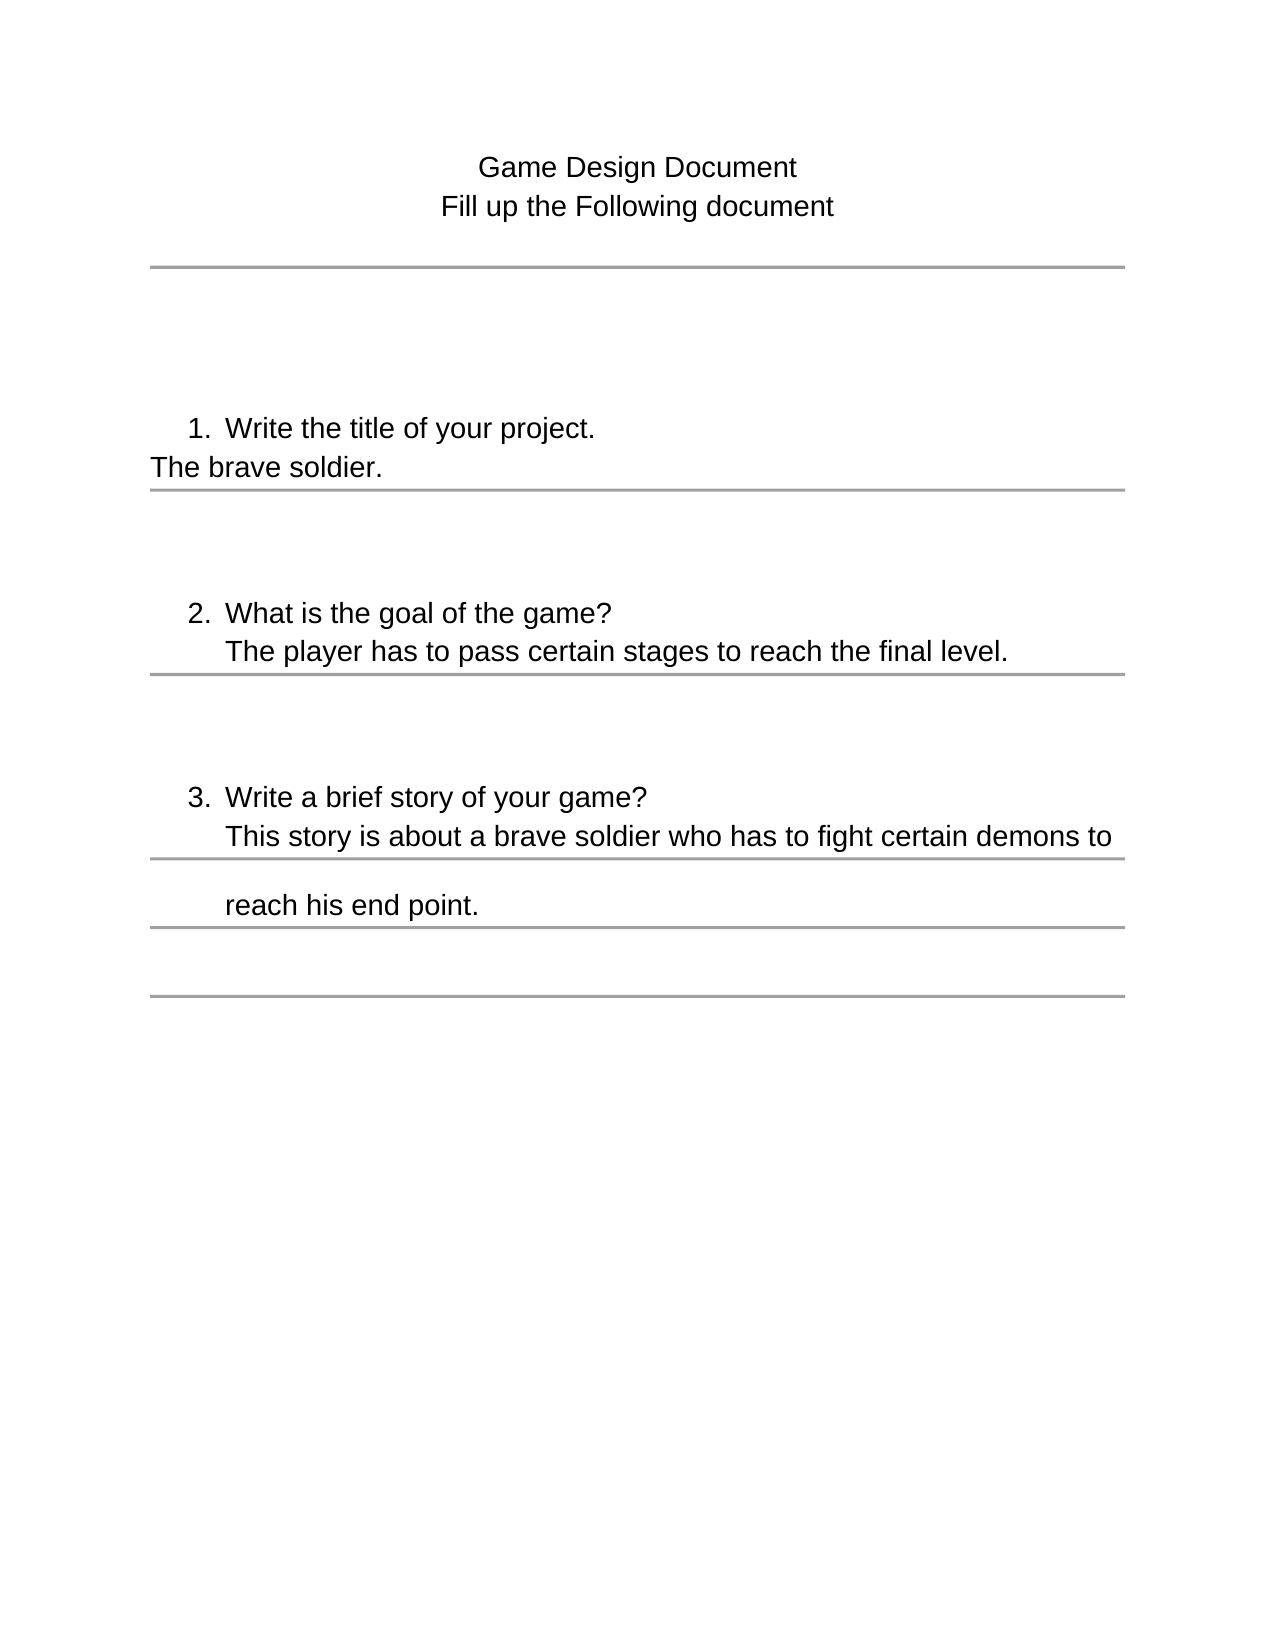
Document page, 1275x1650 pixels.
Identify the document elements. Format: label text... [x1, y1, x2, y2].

text The brave soldier. [150, 450, 1125, 483]
text Fill up the Following document [150, 188, 1125, 222]
list What is the goal of the game? [187, 596, 1125, 629]
text The player has to pass certain stages to reach the final level. [225, 634, 1125, 668]
list Write the title of your project. [187, 411, 1125, 445]
text Game Design Document [150, 150, 1125, 183]
text This story is about a brave soldier who has to fight certain demons to [225, 819, 1125, 852]
text reach his end point. [225, 887, 1125, 921]
list Write a brief story of your game? [187, 780, 1125, 814]
